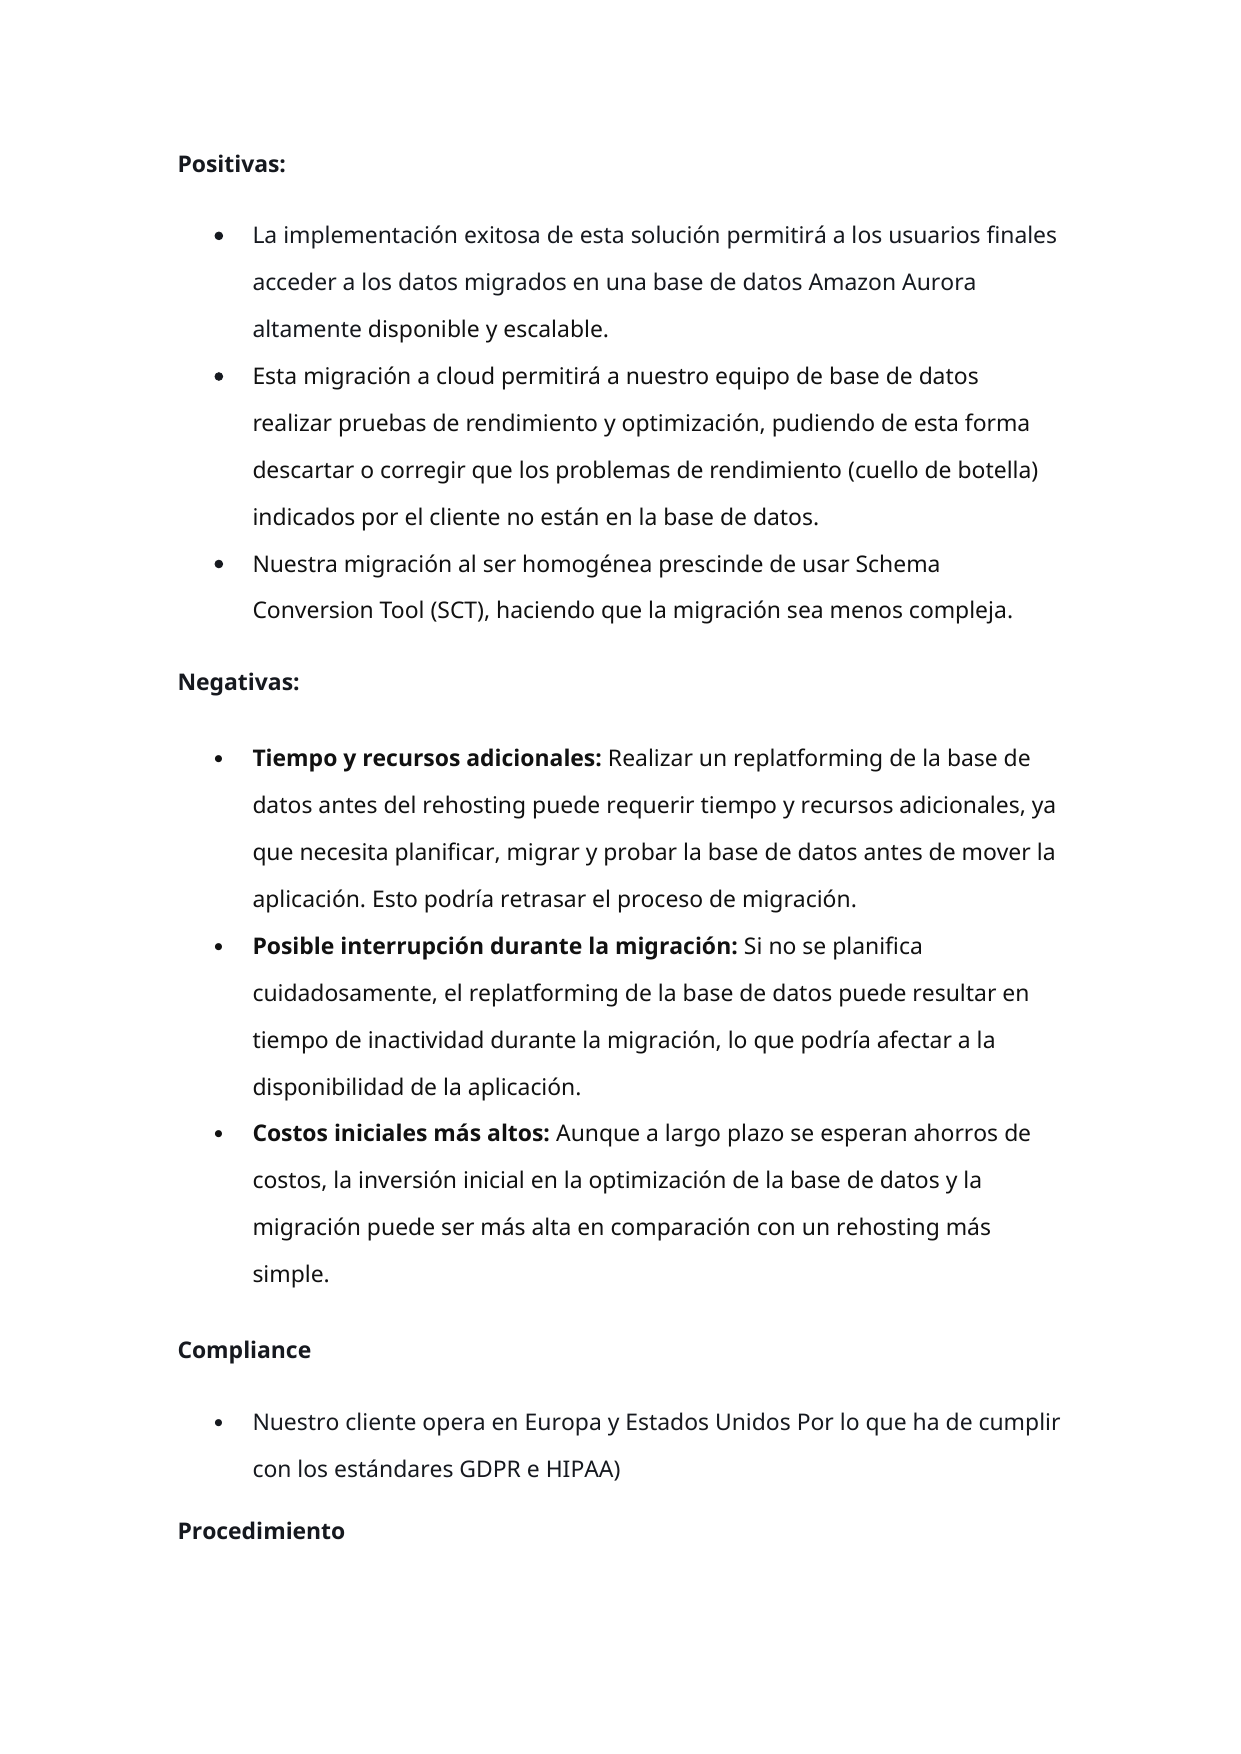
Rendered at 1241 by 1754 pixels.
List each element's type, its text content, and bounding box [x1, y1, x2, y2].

text Negativas: [177, 666, 1063, 698]
list Nuestra migración al ser homogénea prescinde de usar Schema Conversion Tool (SCT), haciendo que la migración sea menos compleja. [215, 548, 1063, 626]
text Procedimiento [177, 1515, 1063, 1547]
list Posible interrupción durante la migración: Si no se planifica cuidadosamente, el replatforming de la base de datos puede resultar en tiempo de inactividad durante la migración, lo que podría afectar a la disponibilidad de la aplicación. [215, 930, 1063, 1102]
list Tiempo y recursos adicionales: Realizar un replatforming de la base de datos antes del rehosting puede requerir tiempo y recursos adicionales, ya que necesita planificar, migrar y probar la base de datos antes de mover la aplicación. Esto podría retrasar el proceso de migración. [215, 742, 1063, 914]
text Compliance [177, 1334, 1063, 1365]
list Costos iniciales más altos: Aunque a largo plazo se esperan ahorros de costos, la inversión inicial en la optimización de la base de datos y la migración puede ser más alta en comparación con un rehosting más simple. [215, 1117, 1063, 1289]
list Nuestro cliente opera en Europa y Estados Unidos Por lo que ha de cumplir con los estándares GDPR e HIPAA) [215, 1406, 1063, 1484]
list Esta migración a cloud permitirá a nuestro equipo de base de datos realizar pruebas de rendimiento y optimización, pudiendo de esta forma descartar o corregir que los problemas de rendimiento (cuello de botella) indicados por el cliente no están en la base de datos. [215, 360, 1063, 532]
text Positivas: [177, 148, 1063, 179]
list La implementación exitosa de esta solución permitirá a los usuarios finales acceder a los datos migrados en una base de datos Amazon Aurora altamente disponible y escalable. [215, 219, 1063, 344]
